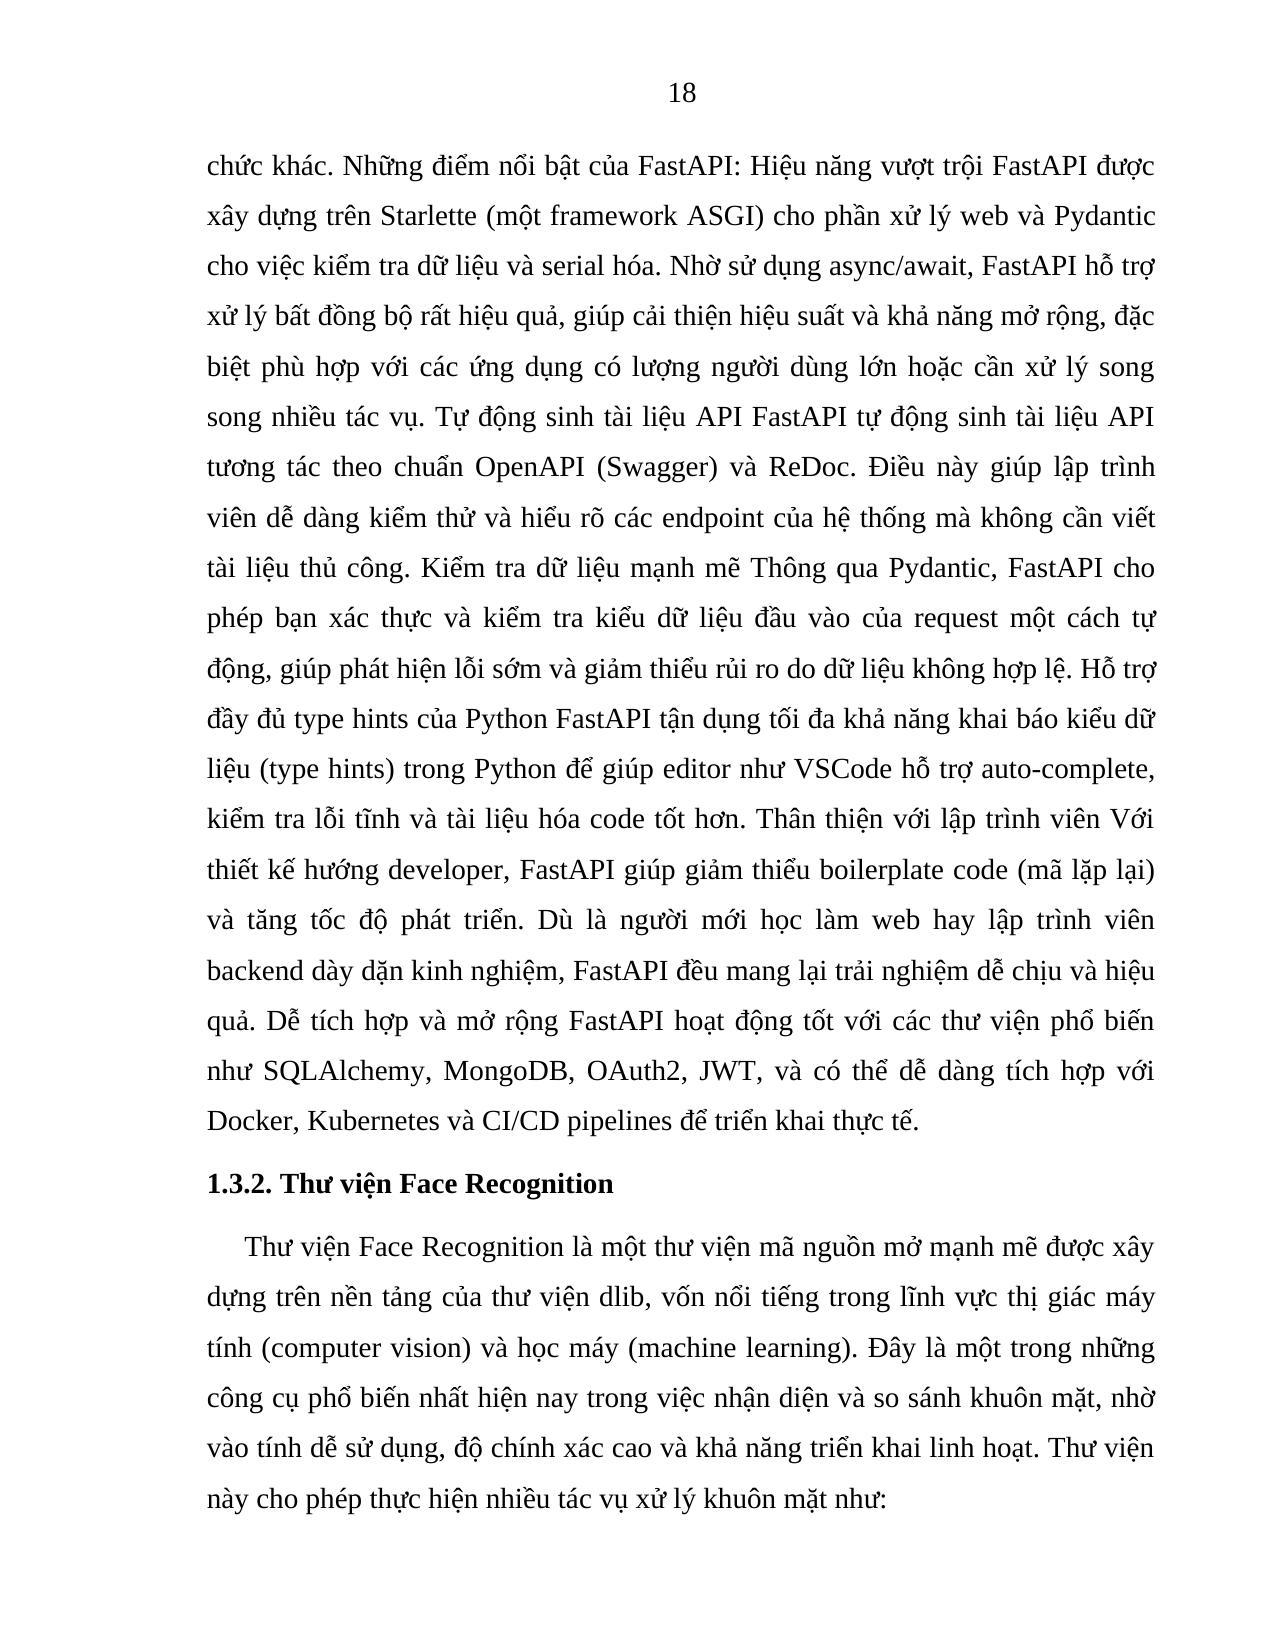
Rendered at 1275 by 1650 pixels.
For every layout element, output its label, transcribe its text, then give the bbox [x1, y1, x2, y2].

text Thư viện Face Recognition là một thư viện mã nguồn mở mạnh mẽ được xây dựng trên nền tảng của thư viện dlib, vốn nổi tiếng trong lĩnh vực thị giác máy tính (computer vision) và học máy (machine learning). Đây là một trong những công cụ phổ biến nhất hiện nay trong việc nhận diện và so sánh khuôn mặt, nhờ vào tính dễ sử dụng, độ chính xác cao và khả năng triển khai linh hoạt. Thư viện này cho phép thực hiện nhiều tác vụ xử lý khuôn mặt như: [207, 1229, 1157, 1514]
subtitle Thư viện Face Recognition [207, 1166, 1157, 1200]
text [207, 148, 1157, 1137]
